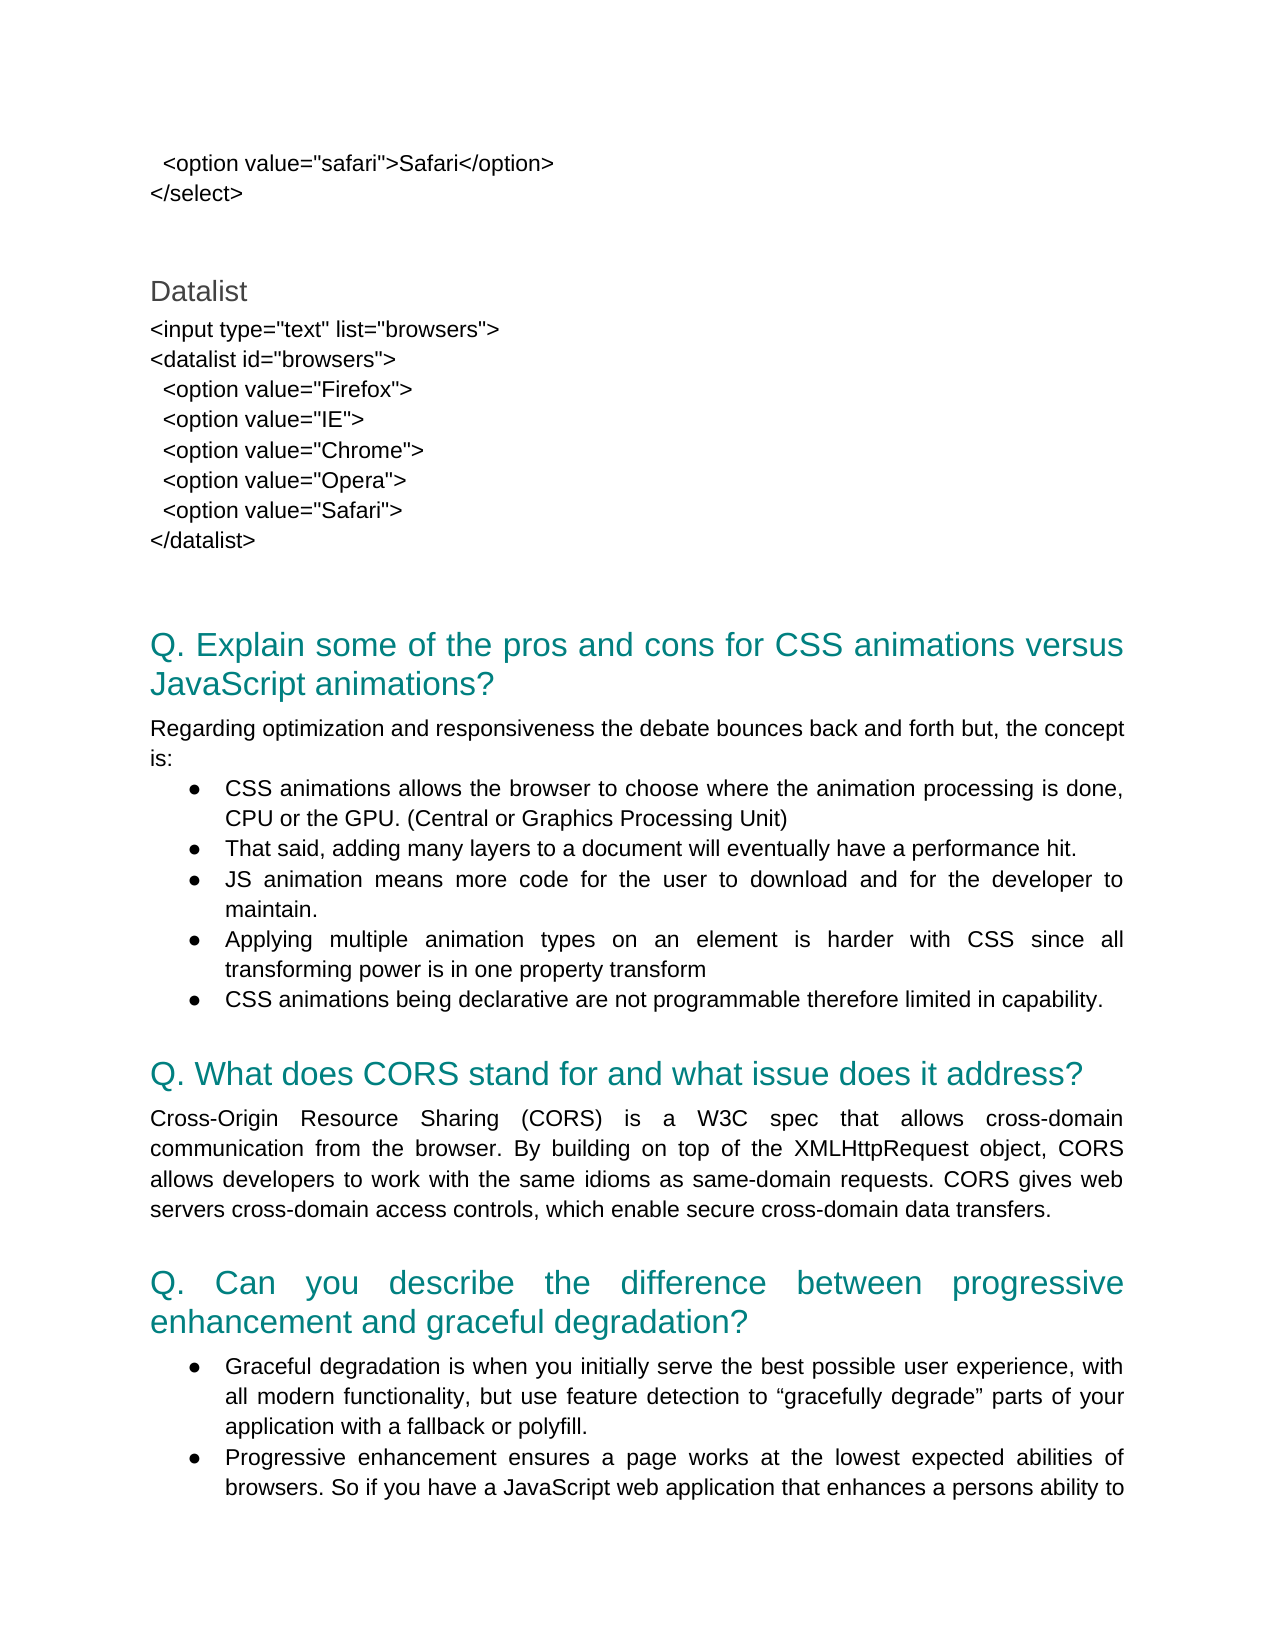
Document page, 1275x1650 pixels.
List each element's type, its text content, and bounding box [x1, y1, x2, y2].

text <input type="text" list="browsers"> [150, 316, 1125, 342]
text <option value="Opera"> [150, 467, 1125, 493]
text </select> [150, 180, 1125, 207]
text </datalist> [150, 527, 1125, 554]
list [187, 1443, 1125, 1500]
subtitle Datalist [150, 274, 1125, 307]
list JS animation means more code for the user to download and for the developer to maintain. [187, 866, 1125, 922]
list CSS animations allows the browser to choose where the animation processing is done, CPU or the GPU. (Central or Graphics Processing Unit) [187, 775, 1125, 832]
text <option value="Firefox"> [150, 376, 1125, 403]
subtitle Q. What does CORS stand for and what issue does it address? [150, 1054, 1125, 1093]
subtitle Q. Explain some of the pros and cons for CSS animations versus JavaScript animations? [150, 625, 1125, 702]
subtitle Q. Can you describe the difference between progressive enhancement and graceful degradation? [150, 1263, 1125, 1340]
text <option value="Safari"> [150, 497, 1125, 523]
list Applying multiple animation types on an element is harder with CSS since all transforming power is in one property transform [187, 926, 1125, 983]
list Graceful degradation is when you initially serve the best possible user experience, with all modern functionality, but use feature detection to “gracefully degrade” parts of your application with a fallback or polyfill. [187, 1353, 1125, 1439]
text Regarding optimization and responsiveness the debate bounces back and forth but, the concept is: [150, 714, 1125, 771]
list CSS animations being declarative are not programmable therefore limited in capability. [187, 986, 1125, 1013]
text <option value="IE"> [150, 406, 1125, 433]
text <datalist id="browsers"> [150, 346, 1125, 372]
text <option value="Chrome"> [150, 437, 1125, 463]
text Cross-Origin Resource Sharing (CORS) is a W3C spec that allows cross-domain communication from the browser. By building on top of the XMLHttpRequest object, CORS allows developers to work with the same idioms as same-domain requests. CORS gives web servers cross-domain access controls, which enable secure cross-domain data transfers. [150, 1105, 1125, 1222]
text <option value="safari">Safari</option> [150, 150, 1125, 176]
list That said, adding many layers to a document will eventually have a performance hit. [187, 835, 1125, 862]
